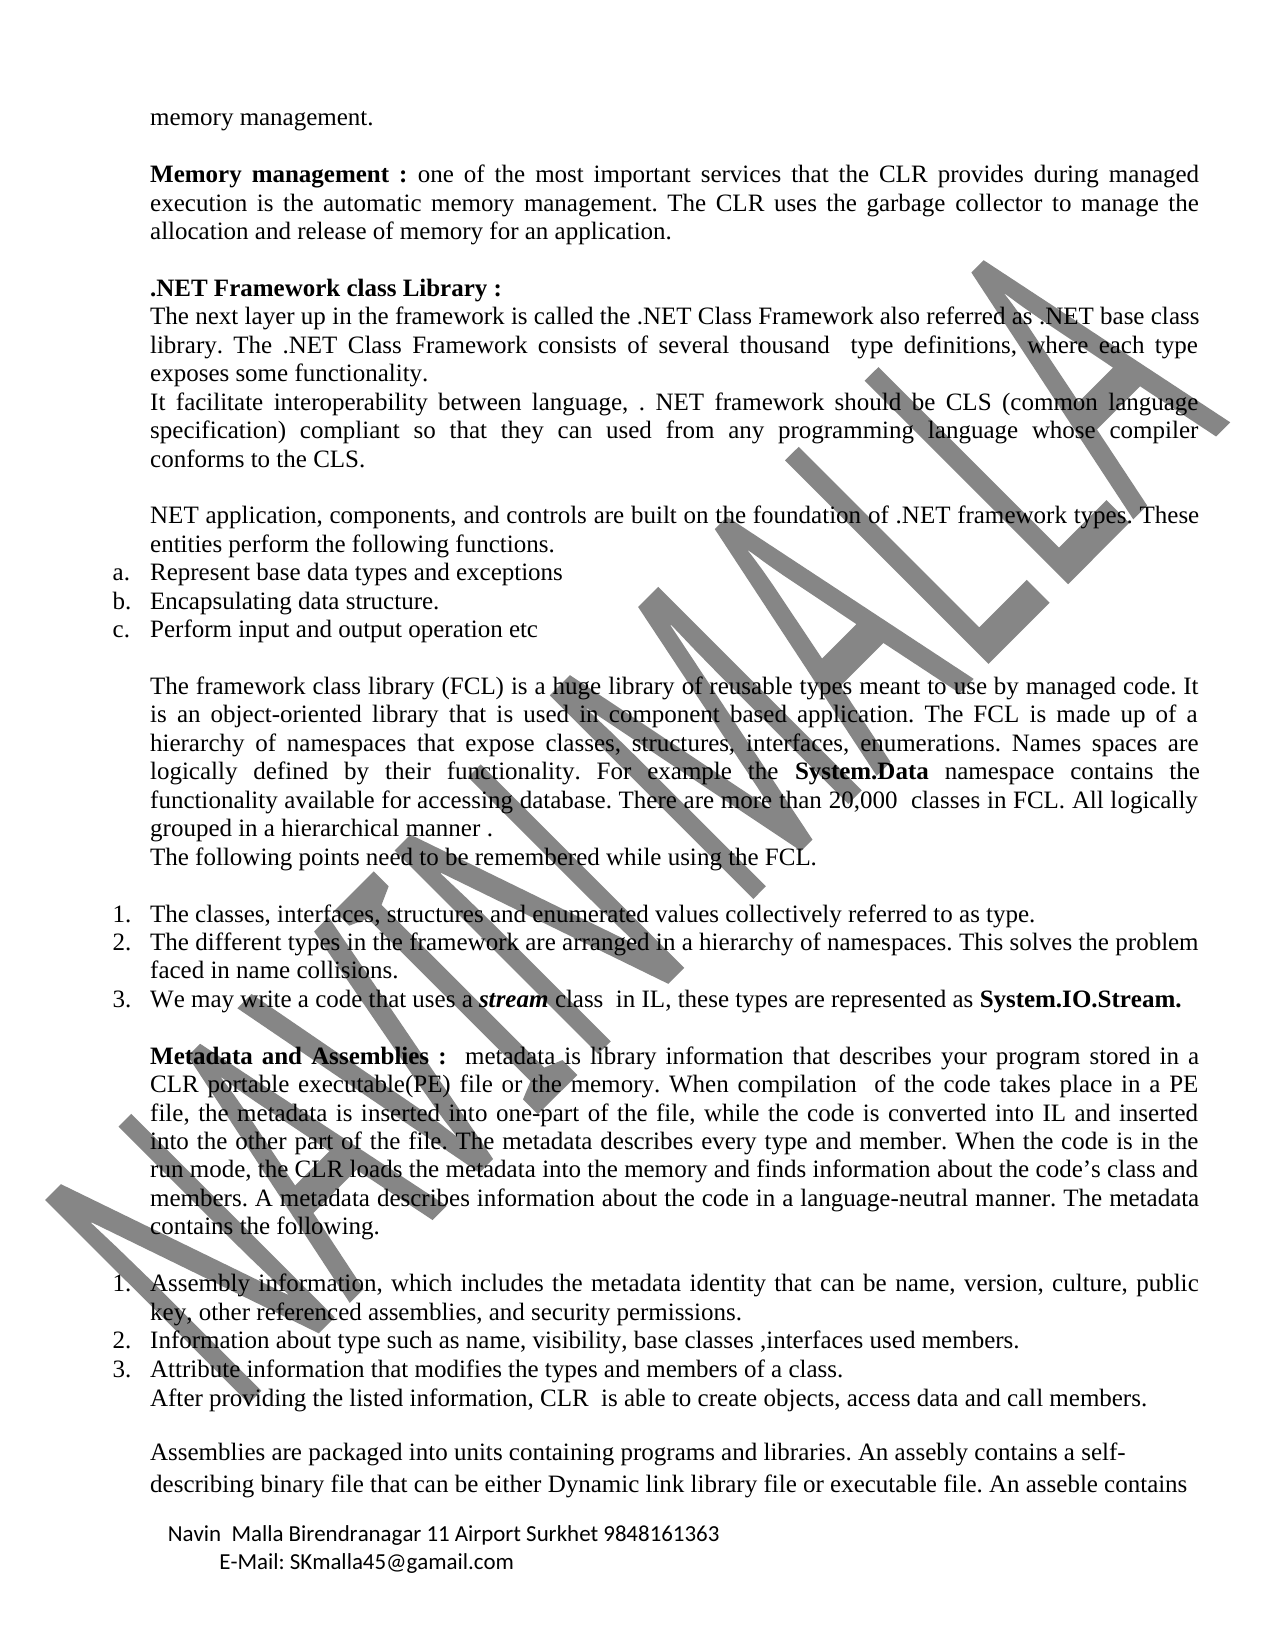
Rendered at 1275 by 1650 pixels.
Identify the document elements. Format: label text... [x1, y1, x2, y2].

text The next layer up in the framework is called the .NET Class Framework also referred as .NET base class library. The .NET Class Framework consists of several thousand type definitions, where each type exposes some functionality. [150, 302, 1200, 387]
list Perform input and output operation etc [112, 615, 1200, 643]
list Encapsulating data structure. [112, 586, 1200, 615]
text Memory management : one of the most important services that the CLR provides during managed execution is the automatic memory management. The CLR uses the garbage collector to manage the allocation and release of memory for an application. [150, 160, 1200, 245]
text .NET Framework class Library : [150, 274, 1200, 302]
list Information about type such as name, visibility, base classes ,interfaces used members. [112, 1326, 1200, 1354]
text The following points need to be remembered while using the FCL. [150, 842, 1200, 871]
list We may write a code that uses a stream class in IL, these types are represented as System.IO.Stream. [112, 984, 1200, 1013]
text NET application, components, and controls are built on the foundation of .NET framework types. These entities perform the following functions. [150, 501, 1200, 558]
list Attribute information that modifies the types and members of a class. [112, 1354, 1200, 1383]
text Metadata and Assemblies : metadata is library information that describes your program stored in a CLR portable executable(PE) file or the memory. When compilation of the code takes place in a PE file, the metadata is inserted into one-part of the file, while the code is converted into IL and inserted into the other part of the file. The metadata describes every type and member. When the code is in the run mode, the CLR loads the metadata into the memory and finds information about the code’s class and members. A metadata describes information about the code in a language-neutral manner. The metadata contains the following. [150, 1041, 1200, 1241]
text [150, 103, 1200, 131]
text It facilitate interoperability between language, . NET framework should be CLS (common language specification) compliant so that they can used from any programming language whose compiler conforms to the CLS. [150, 387, 1200, 473]
list The different types in the framework are arranged in a hierarchy of namespaces. This solves the problem faced in name collisions. [112, 928, 1200, 984]
list The classes, interfaces, structures and enumerated values collectively referred to as type. [112, 899, 1200, 928]
list Assembly information, which includes the metadata identity that can be name, version, culture, public key, other referenced assemblies, and security permissions. [112, 1269, 1200, 1326]
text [150, 1437, 1200, 1498]
text After providing the listed information, CLR is able to create objects, access data and call members. [150, 1383, 1200, 1411]
text The framework class library (FCL) is a huge library of reusable types meant to use by managed code. It is an object-oriented library that is used in component based application. The FCL is made up of a hierarchy of namespaces that expose classes, structures, interfaces, enumerations. Names spaces are logically defined by their functionality. For example the System.Data namespace contains the functionality available for accessing database. There are more than 20,000 classes in FCL. All logically grouped in a hierarchical manner . [150, 672, 1200, 842]
list Represent base data types and exceptions [112, 558, 1200, 586]
